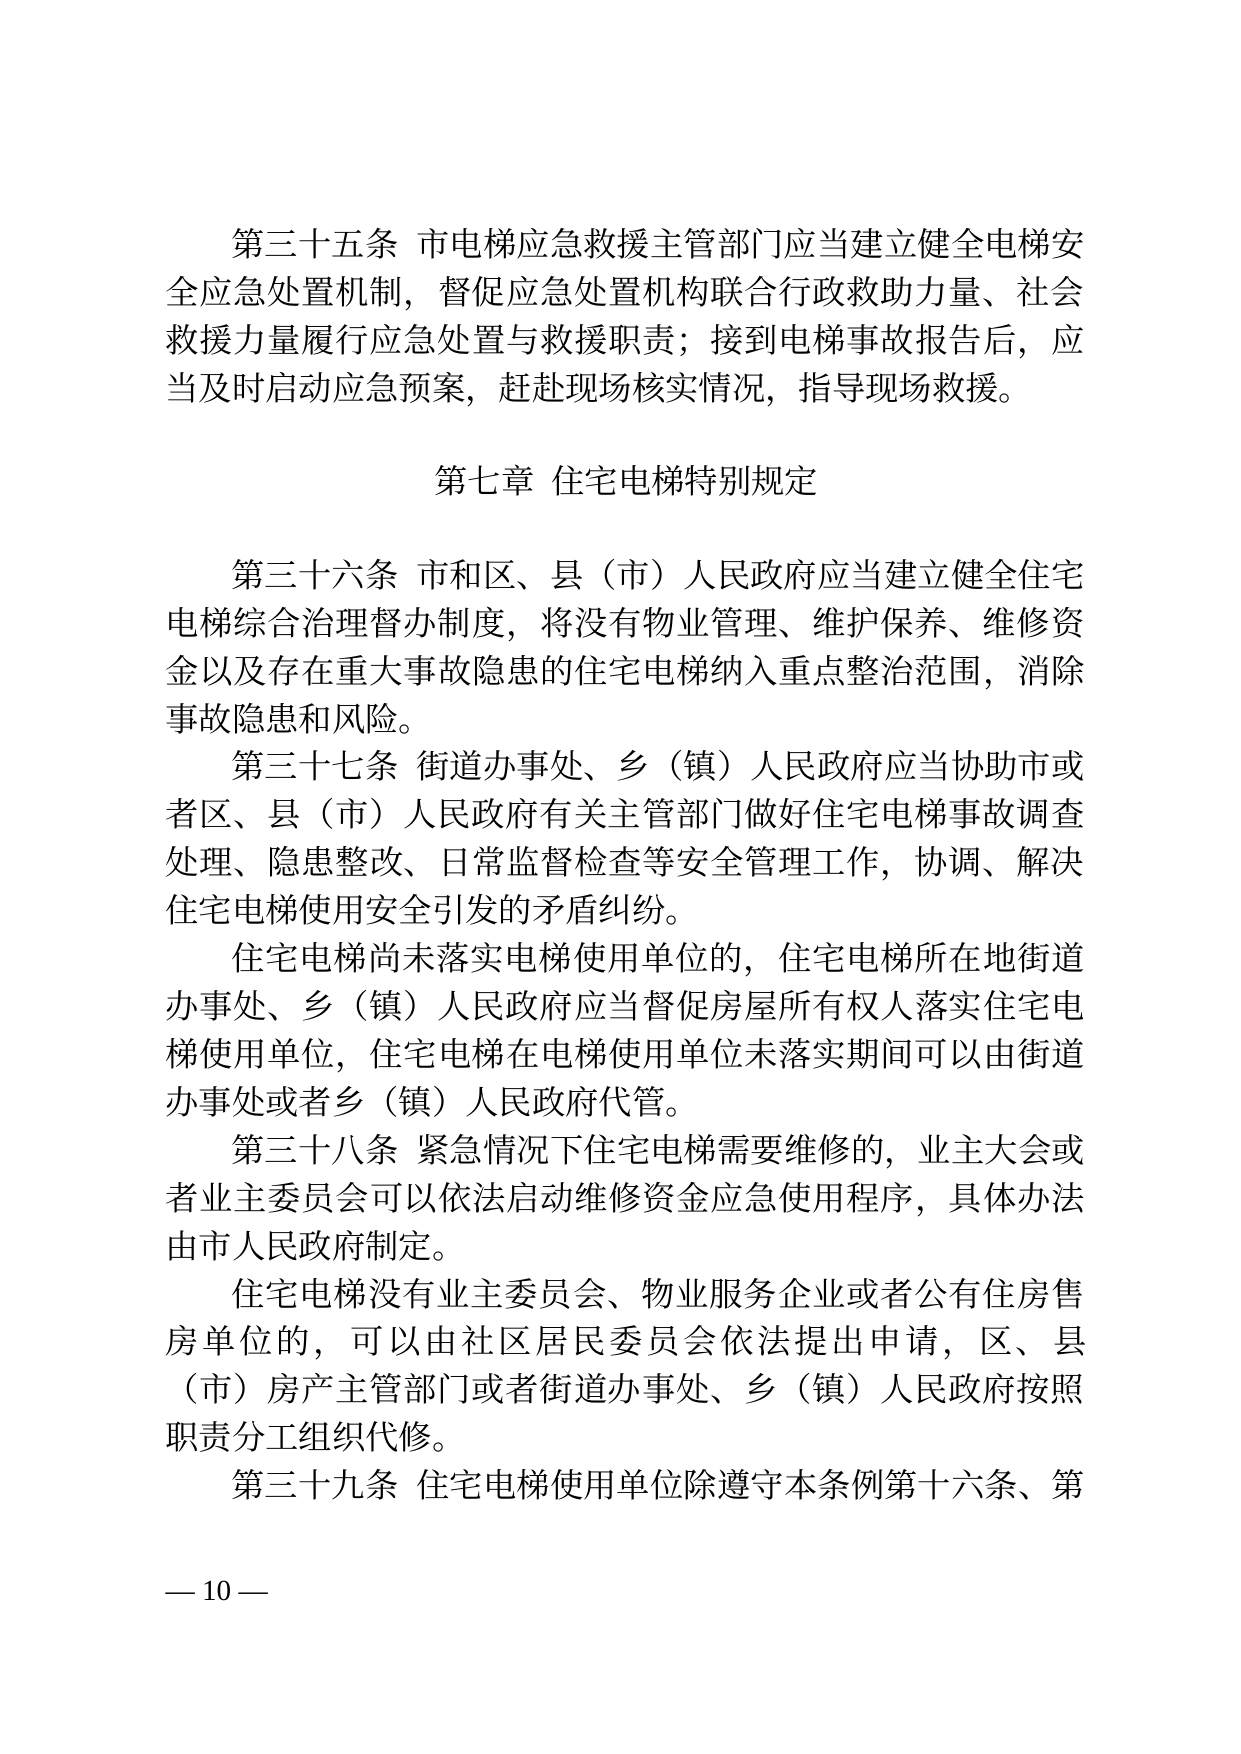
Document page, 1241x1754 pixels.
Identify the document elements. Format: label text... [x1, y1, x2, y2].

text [165, 1459, 1087, 1507]
text 第七章 住宅电梯特别规定 [165, 456, 1087, 503]
text 第三十六条 市和区、县（市）人民政府应当建立健全住宅电梯综合治理督办制度，将没有物业管理、维护保养、维修资金以及存在重大事故隐患的住宅电梯纳入重点整治范围，消除事故隐患和风险。 [165, 549, 1087, 741]
text 住宅电梯没有业主委员会、物业服务企业或者公有住房售房单位的，可以由社区居民委员会依法提出申请，区、县（市）房产主管部门或者街道办事处、乡（镇）人民政府按照职责分工组织代修。 [165, 1268, 1087, 1459]
text 第三十八条 紧急情况下住宅电梯需要维修的，业主大会或者业主委员会可以依法启动维修资金应急使用程序，具体办法由市人民政府制定。 [165, 1124, 1087, 1268]
text 第三十七条 街道办事处、乡（镇）人民政府应当协助市或者区、县（市）人民政府有关主管部门做好住宅电梯事故调查处理、隐患整改、日常监督检查等安全管理工作，协调、解决住宅电梯使用安全引发的矛盾纠纷。 [165, 741, 1087, 932]
text 第三十五条 市电梯应急救援主管部门应当建立健全电梯安全应急处置机制，督促应急处置机构联合行政救助力量、社会救援力量履行应急处置与救援职责；接到电梯事故报告后，应当及时启动应急预案，赶赴现场核实情况，指导现场救援。 [165, 218, 1087, 410]
text 住宅电梯尚未落实电梯使用单位的，住宅电梯所在地街道办事处、乡（镇）人民政府应当督促房屋所有权人落实住宅电梯使用单位，住宅电梯在电梯使用单位未落实期间可以由街道办事处或者乡（镇）人民政府代管。 [165, 932, 1087, 1124]
